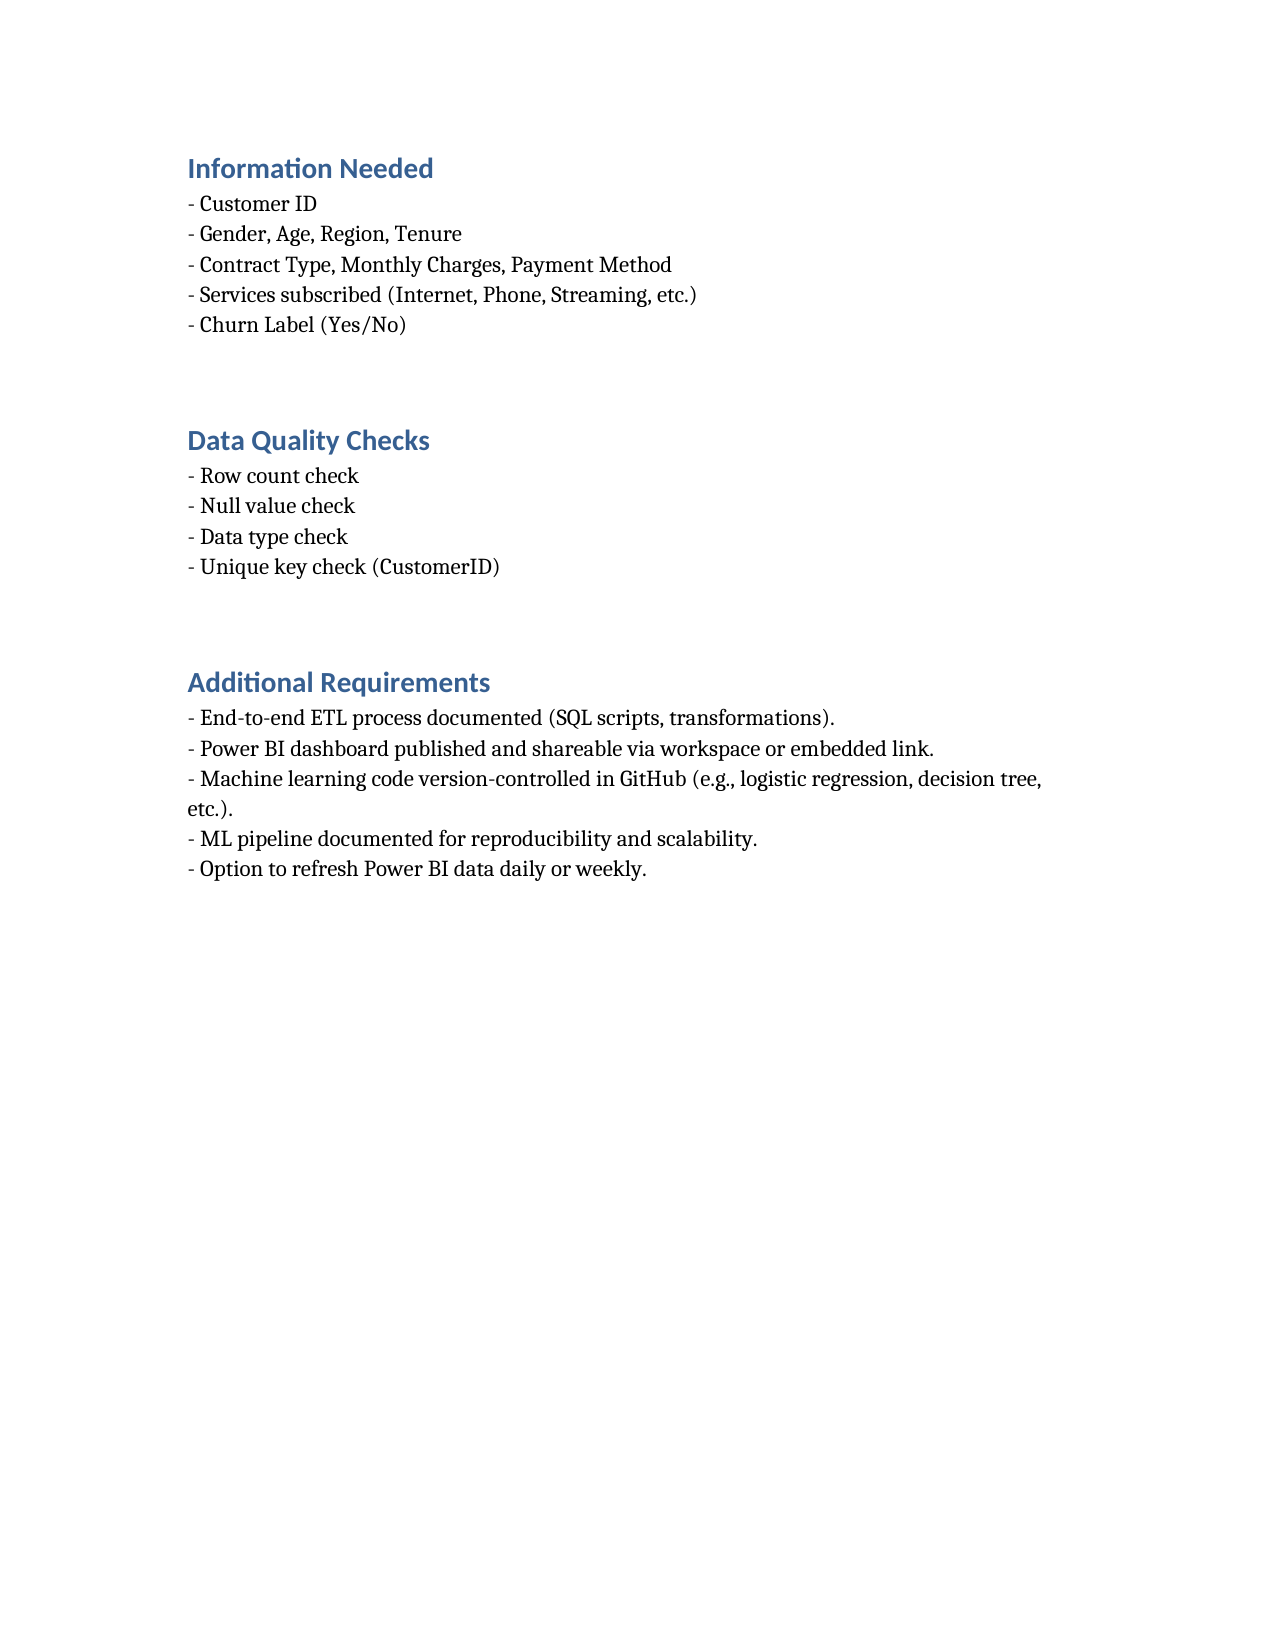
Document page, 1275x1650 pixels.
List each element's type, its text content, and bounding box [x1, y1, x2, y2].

text - End-to-end ETL process documented (SQL scripts, transformations). - Power BI dashboard published and shareable via workspace or embedded link. - Machine learning code version-controlled in GitHub (e.g., logistic regression, decision tree, etc.). - ML pipeline documented for reproducibility and scalability. - Option to refresh Power BI data daily or weekly. [187, 705, 1087, 882]
subtitle Information Needed [187, 150, 1087, 186]
text - Customer ID - Gender, Age, Region, Tenure - Contract Type, Monthly Charges, Payment Method - Services subscribed (Internet, Phone, Streaming, etc.) - Churn Label (Yes/No) [187, 191, 1087, 368]
text - Row count check - Null value check - Data type check - Unique key check (CustomerID) [187, 463, 1087, 610]
subtitle Additional Requirements [187, 664, 1087, 700]
subtitle Data Quality Checks [187, 422, 1087, 458]
